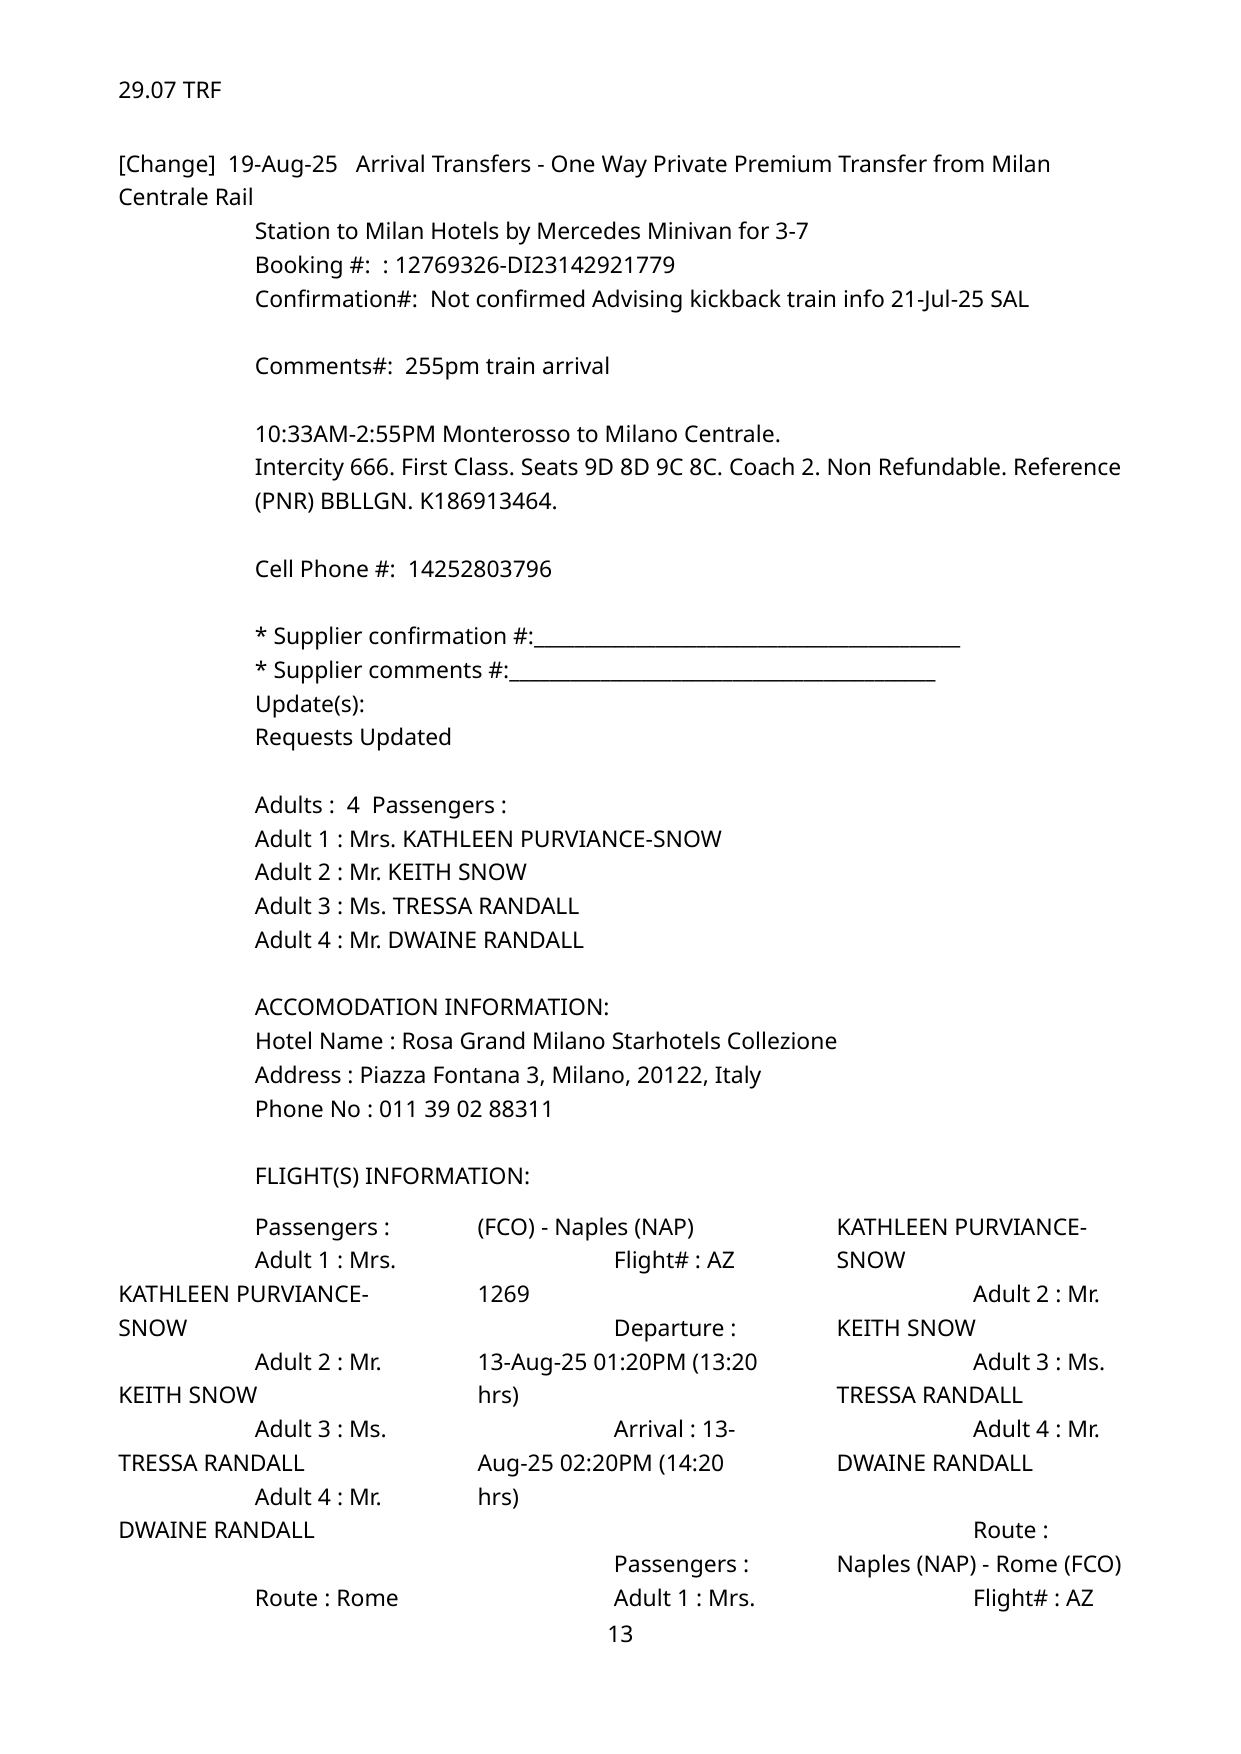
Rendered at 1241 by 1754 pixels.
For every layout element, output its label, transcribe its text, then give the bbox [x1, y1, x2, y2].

text [Change] 19-Aug-25 Arrival Transfers - One Way Private Premium Transfer from Milan Centrale Rail Station to Milan Hotels by Mercedes Minivan for 3-7 Booking #: : 12769326-DI23142921779 Confirmation#: Not confirmed Advising kickback train info 21-Jul-25 SAL Comments#: 255pm train arrival 10:33AM-2:55PM Monterosso to Milano Centrale. Intercity 666. First Class. Seats 9D 8D 9C 8C. Coach 2. Non Refundable. Reference (PNR) BBLLGN. K186913464. Cell Phone #: 14252803796 * Supplier confirmation #:__________________________________________ * Supplier comments #:__________________________________________ Update(s): Requests Updated Adults : 4 Passengers : Adult 1 : Mrs. KATHLEEN PURVIANCE-SNOW Adult 2 : Mr. KEITH SNOW Adult 3 : Ms. TRESSA RANDALL Adult 4 : Mr. DWAINE RANDALL ACCOMODATION INFORMATION: Hotel Name : Rosa Grand Milano Starhotels Collezione Address : Piazza Fontana 3, Milano, 20122, Italy Phone No : 011 39 02 88311 FLIGHT(S) INFORMATION: [118, 148, 1122, 1191]
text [477, 1211, 763, 1613]
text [836, 1211, 1122, 1613]
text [118, 1211, 403, 1613]
